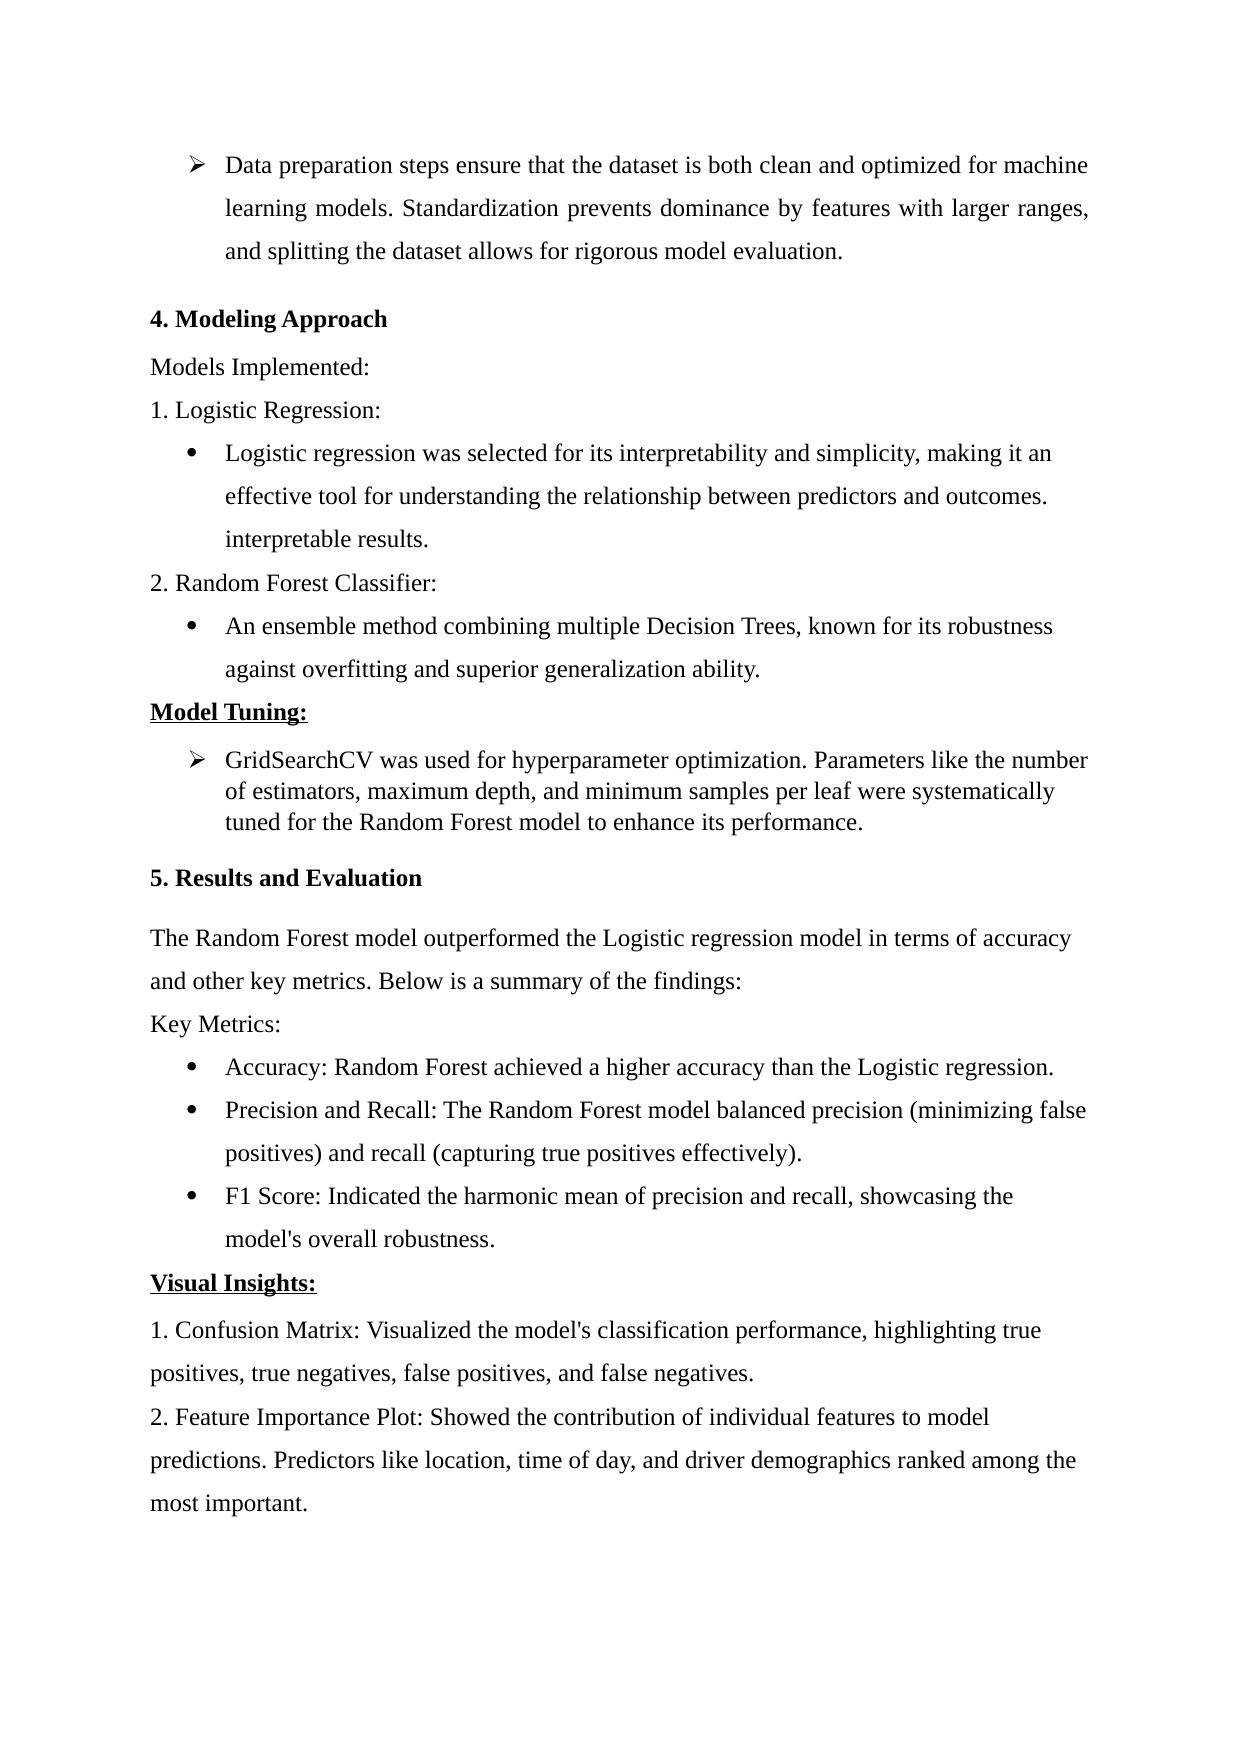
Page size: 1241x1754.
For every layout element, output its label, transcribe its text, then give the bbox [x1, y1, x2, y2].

text Model Tuning: [150, 697, 1090, 726]
text Models Implemented: [150, 352, 1090, 381]
text The Random Forest model outperformed the Logistic regression model in terms of accuracy and other key metrics. Below is a summary of the findings: [150, 923, 1090, 994]
text 4. Modeling Approach [150, 304, 1090, 333]
text Key Metrics: [150, 1009, 1090, 1038]
text 2. Feature Importance Plot: Showed the contribution of individual features to model predictions. Predictors like location, time of day, and driver demographics ranked among the most important. [150, 1402, 1090, 1517]
text Visual Insights: [150, 1268, 1090, 1296]
text 5. Results and Evaluation [150, 863, 1090, 892]
list Data preparation steps ensure that the dataset is both clean and optimized for machine learning models. Standardization prevents dominance by features with larger ranges, and splitting the dataset allows for rigorous model evaluation. [187, 150, 1090, 265]
list An ensemble method combining multiple Decision Trees, known for its robustness against overfitting and superior generalization ability. [187, 611, 1090, 683]
list Precision and Recall: The Random Forest model balanced precision (minimizing false positives) and recall (capturing true positives effectively). [187, 1095, 1090, 1167]
text 2. Random Forest Classifier: [150, 568, 1090, 596]
text 1. Logistic Regression: [150, 395, 1090, 424]
list Accuracy: Random Forest achieved a higher accuracy than the Logistic regression. [187, 1052, 1090, 1081]
list F1 Score: Indicated the harmonic mean of precision and recall, showcasing the model's overall robustness. [187, 1181, 1090, 1253]
list GridSearchCV was used for hyperparameter optimization. Parameters like the number of estimators, maximum depth, and minimum samples per leaf were systematically tuned for the Random Forest model to enhance its performance. [187, 745, 1090, 836]
list Logistic regression was selected for its interpretability and simplicity, making it an effective tool for understanding the relationship between predictors and outcomes. interpretable results. [187, 438, 1090, 553]
text 1. Confusion Matrix: Visualized the model's classification performance, highlighting true positives, true negatives, false positives, and false negatives. [150, 1315, 1090, 1387]
